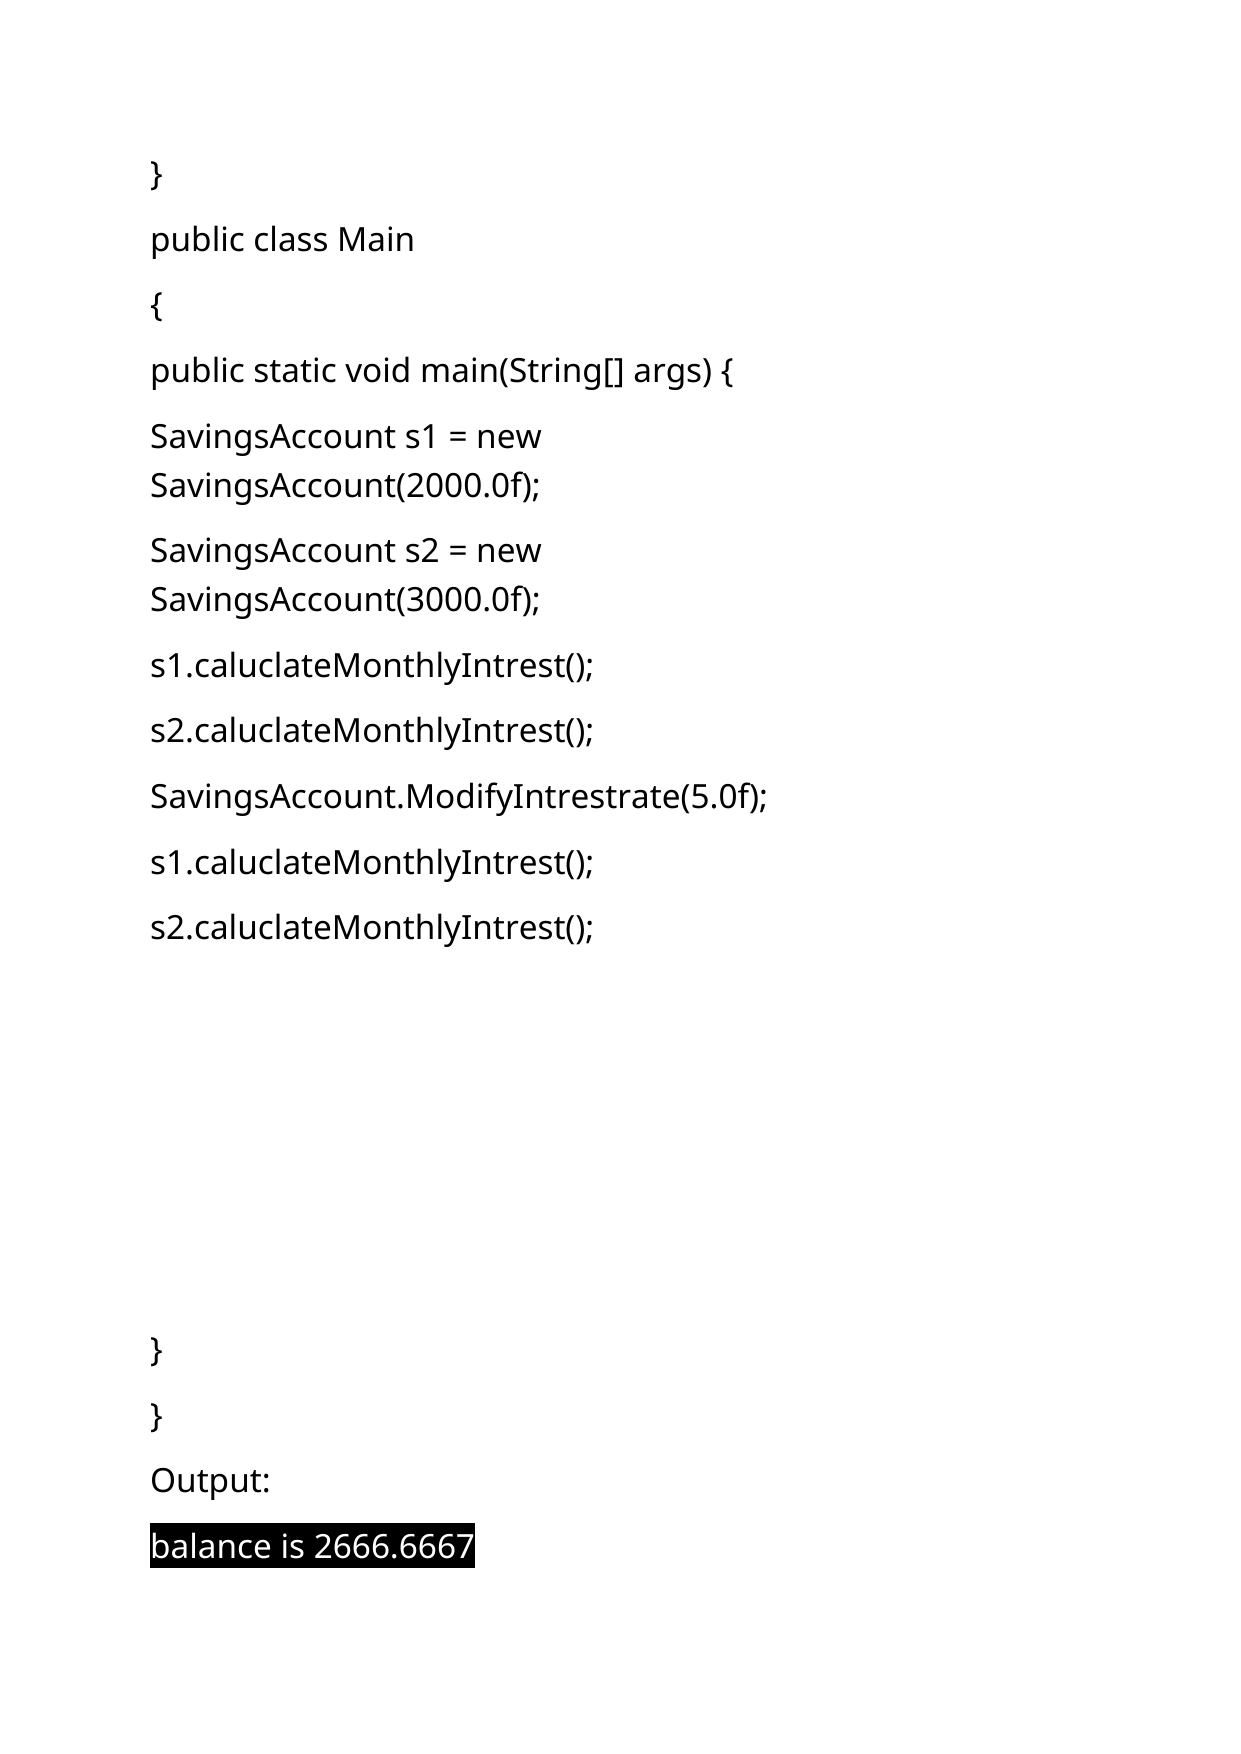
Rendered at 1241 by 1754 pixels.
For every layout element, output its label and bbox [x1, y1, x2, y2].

table_cell [150, 150, 824, 1587]
